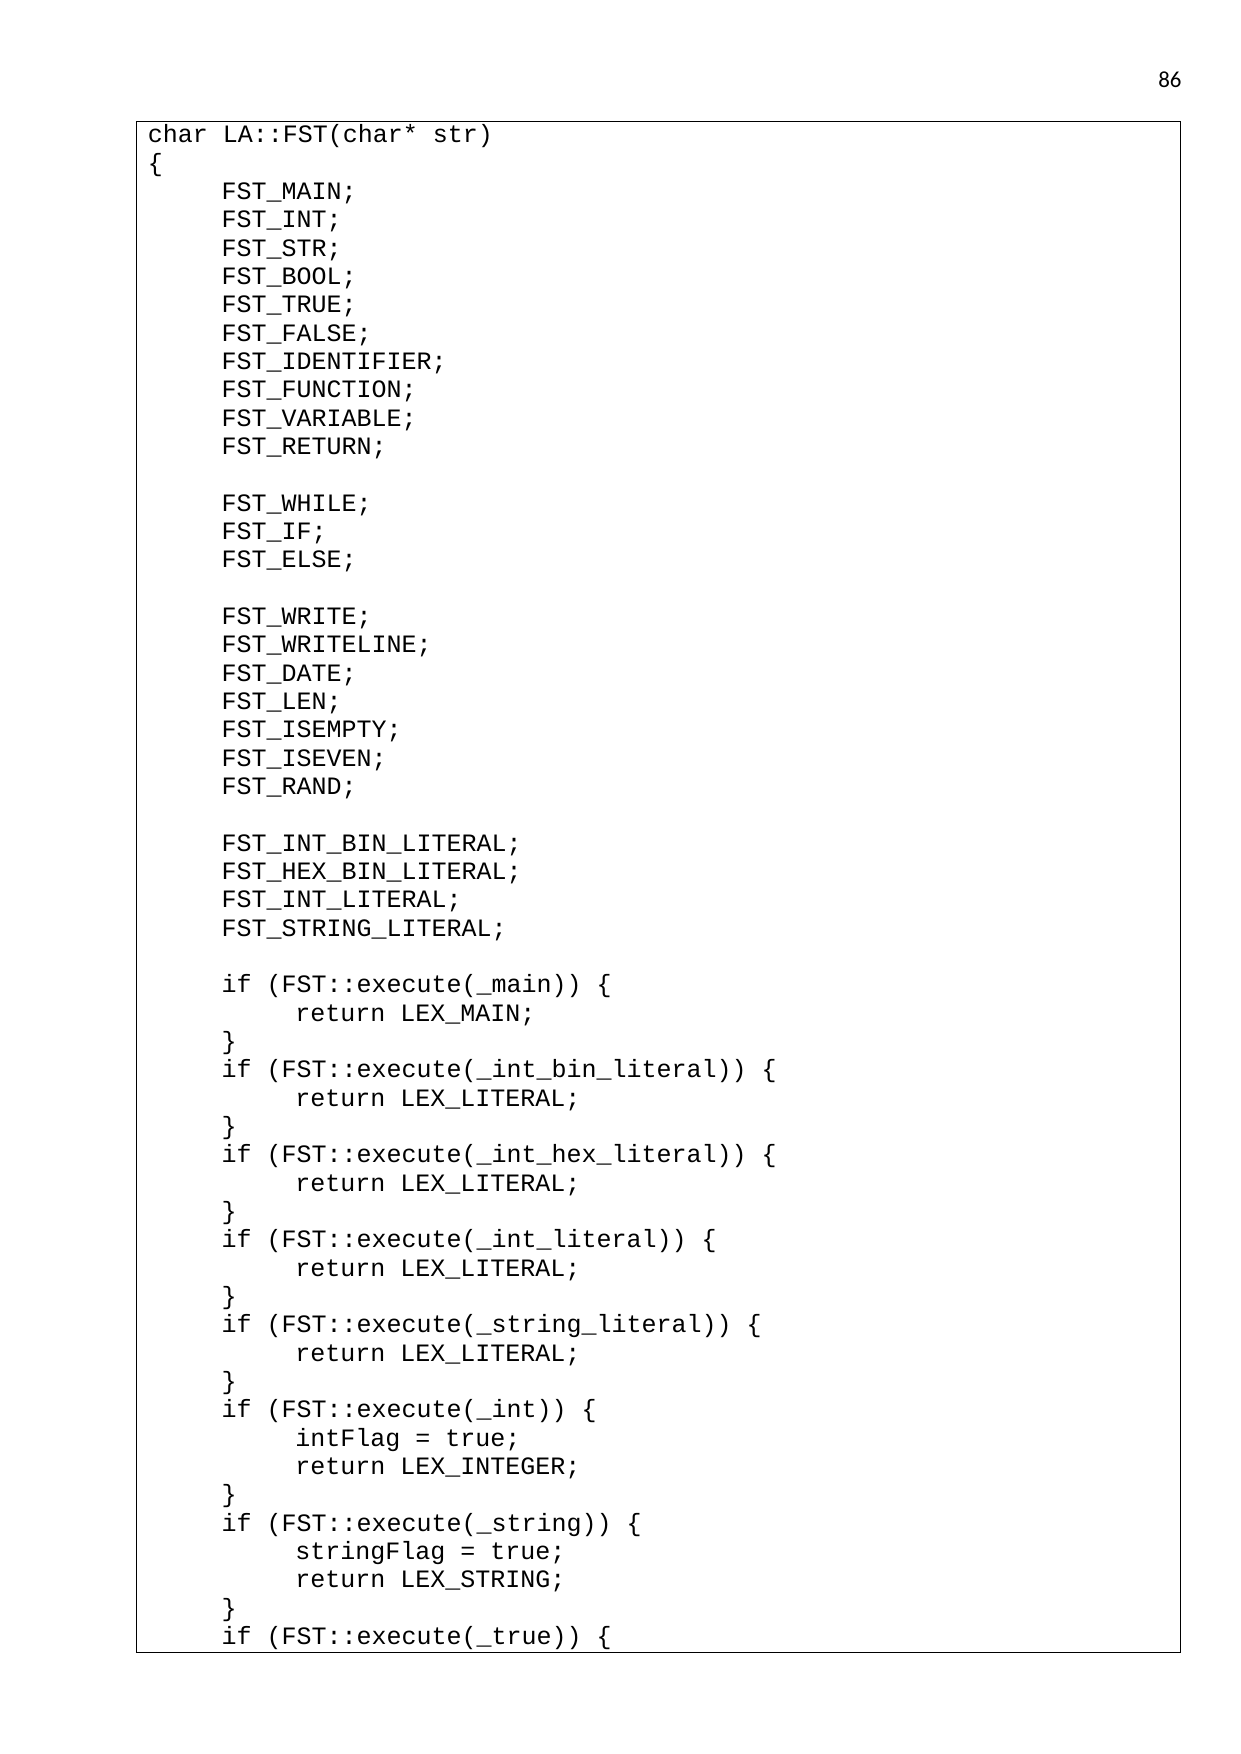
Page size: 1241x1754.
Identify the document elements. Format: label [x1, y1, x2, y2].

table_header [137, 122, 1180, 1652]
